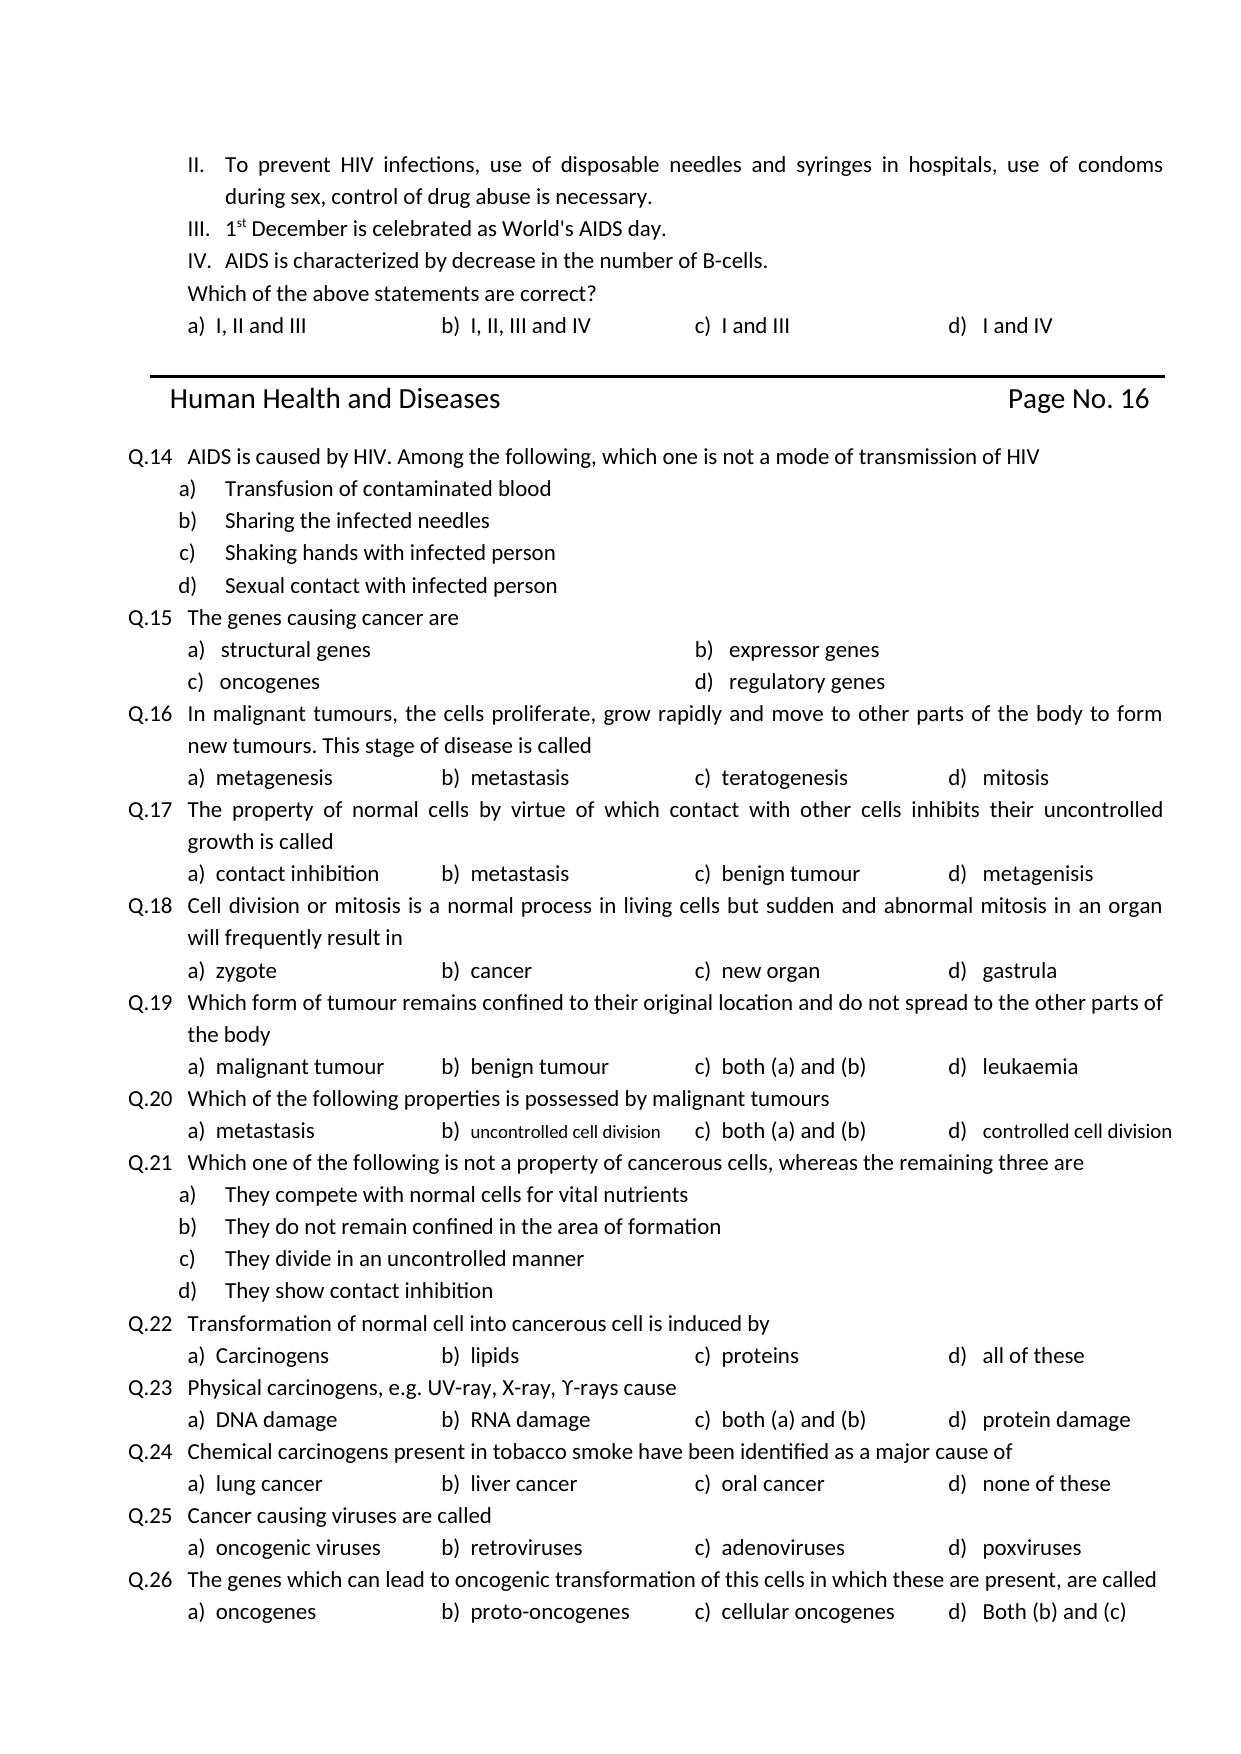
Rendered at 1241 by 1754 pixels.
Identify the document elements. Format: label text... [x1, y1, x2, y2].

table_cell d) regulatory genes [693, 667, 1200, 699]
list Which form of tumour remains confined to their original location and do not spread to the other parts of the body [150, 988, 1165, 1048]
list The genes which can lead to oncogenic transformation of this cells in which these are present, are called [150, 1565, 1165, 1593]
list Transformation of normal cell into cancerous cell is induced by [150, 1309, 1165, 1337]
table_header c) cellular oncogenes [693, 1597, 947, 1629]
list The genes causing cancer are [150, 603, 1165, 631]
table_header c) benign tumour [693, 860, 947, 891]
table_header a) structural genes [186, 635, 693, 667]
table_header a) zygote [186, 956, 439, 988]
table_header c) oral cancer [693, 1469, 947, 1501]
list Which of the following properties is possessed by malignant tumours [150, 1084, 1165, 1112]
table_header c) both (a) and (b) [693, 1116, 947, 1148]
list Sharing the infected needles [187, 506, 1165, 534]
table_header a) oncogenic viruses [186, 1533, 439, 1565]
table_header b) liver cancer [440, 1469, 693, 1501]
table_header d) controlled cell division [947, 1116, 1200, 1148]
table_header a) lung cancer [186, 1469, 439, 1501]
list Chemical carcinogens present in tobacco smoke have been identified as a major cause of [150, 1437, 1165, 1465]
table_header d) gastrula [947, 956, 1200, 988]
list AIDS is caused by HIV. Among the following, which one is not a mode of transmission of HIV [150, 442, 1165, 470]
table_header d) protein damage [947, 1405, 1200, 1437]
table_header c) teratogenesis [693, 763, 947, 795]
table_header a) metastasis [186, 1116, 439, 1148]
table_header b) benign tumour [440, 1052, 693, 1084]
table_header a) malignant tumour [186, 1052, 439, 1084]
table_header a) contact inhibition [186, 860, 439, 891]
table_header c) proteins [693, 1341, 947, 1373]
list They compete with normal cells for vital nutrients [187, 1180, 1165, 1208]
list In malignant tumours, the cells proliferate, grow rapidly and move to other parts of the body to form new tumours. This stage of disease is called [150, 699, 1165, 759]
table_header d) poxviruses [947, 1533, 1200, 1565]
table_header b) cancer [440, 956, 693, 988]
text Human Health and Diseases Page No. 16 [150, 378, 1165, 416]
table_header b) metastasis [440, 860, 693, 891]
table_header b) retroviruses [440, 1533, 693, 1565]
table_header c) new organ [693, 956, 947, 988]
list Sexual contact with infected person [187, 571, 1165, 599]
list AIDS is characterized by decrease in the number of B-cells. [187, 247, 1165, 274]
table_cell c) oncogenes [186, 667, 693, 699]
list Cancer causing viruses are called [150, 1501, 1165, 1529]
list To prevent HIV infections, use of disposable needles and syringes in hospitals, use of condoms during sex, control of drug abuse is necessary. [187, 150, 1165, 210]
table_header a) Carcinogens [186, 1341, 439, 1373]
table_header d) I and IV [947, 311, 1200, 343]
list Shaking hands with infected person [187, 538, 1165, 567]
table_header d) Both (b) and (c) [947, 1597, 1200, 1629]
list The property of normal cells by virtue of which contact with other cells inhibits their uncontrolled growth is called [150, 795, 1165, 855]
text Which of the above statements are correct? [187, 279, 1165, 307]
table_header c) both (a) and (b) [693, 1052, 947, 1084]
table_header b) RNA damage [440, 1405, 693, 1437]
table_header b) lipids [440, 1341, 693, 1373]
table_header a) metagenesis [186, 763, 439, 795]
table_header d) all of these [947, 1341, 1200, 1373]
table_header a) I, II and III [186, 311, 439, 343]
table_header b) expressor genes [693, 635, 1200, 667]
list They divide in an uncontrolled manner [187, 1244, 1165, 1272]
list They do not remain confined in the area of formation [187, 1212, 1165, 1240]
list Cell division or mitosis is a normal process in living cells but sudden and abnormal mitosis in an organ will frequently result in [150, 891, 1165, 952]
table_header d) none of these [947, 1469, 1200, 1501]
table_header b) uncontrolled cell division [440, 1116, 693, 1148]
list Physical carcinogens, e.g. UV-ray, X-ray, ϒ-rays cause [150, 1373, 1165, 1401]
list Transfusion of contaminated blood [187, 474, 1165, 502]
table_header d) mitosis [947, 763, 1200, 795]
table_header b) metastasis [440, 763, 693, 795]
table_header a) oncogenes [186, 1597, 439, 1629]
table_header d) leukaemia [947, 1052, 1200, 1084]
table_header b) I, II, III and IV [440, 311, 693, 343]
table_header a) DNA damage [186, 1405, 439, 1437]
table_header c) adenoviruses [693, 1533, 947, 1565]
list Which one of the following is not a property of cancerous cells, whereas the remaining three are [150, 1148, 1165, 1176]
table_header c) both (a) and (b) [693, 1405, 947, 1437]
table_header c) I and III [693, 311, 947, 343]
list 1st December is celebrated as World's AIDS day. [187, 214, 1165, 242]
table_header b) proto-oncogenes [440, 1597, 693, 1629]
table_header d) metagenisis [947, 860, 1200, 891]
list They show contact inhibition [187, 1277, 1165, 1305]
